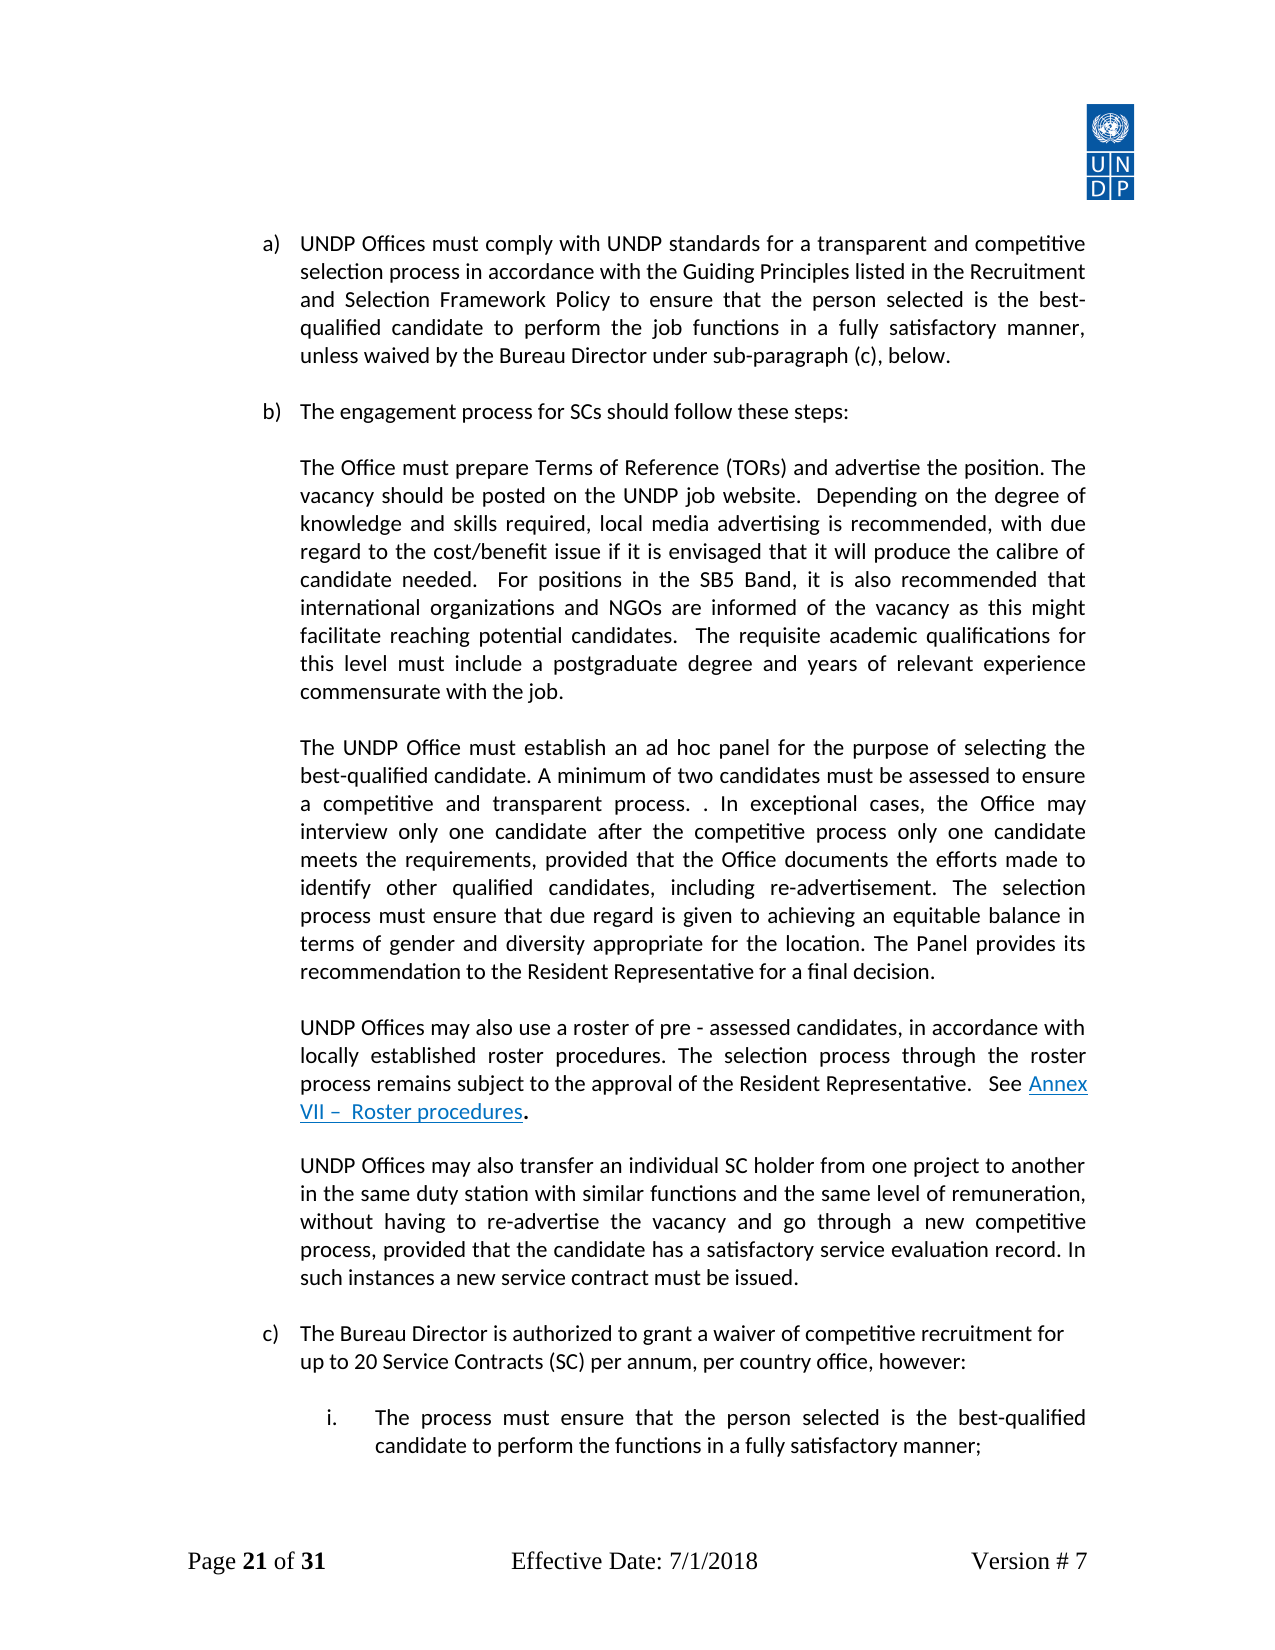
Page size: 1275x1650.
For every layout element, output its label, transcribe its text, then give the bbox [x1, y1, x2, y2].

text The Office must prepare Terms of Reference (TORs) and advertise the position. The vacancy should be posted on the UNDP job website. Depending on the degree of knowledge and skills required, local media advertising is recommended, with due regard to the cost/benefit issue if it is envisaged that it will produce the calibre of candidate needed. For positions in the SB5 Band, it is also recommended that international organizations and NGOs are informed of the vacancy as this might facilitate reaching potential candidates. The requisite academic qualifications for this level must include a postgraduate degree and years of relevant experience commensurate with the job. [300, 453, 1087, 705]
picture [1085, 104, 1135, 200]
list The process must ensure that the person selected is the best-qualified candidate to perform the functions in a fully satisfactory manner; [337, 1403, 1087, 1459]
text UNDP Offices may also transfer an individual SC holder from one project to another in the same duty station with similar functions and the same level of remuneration, without having to re-advertise the vacancy and go through a new competitive process, provided that the candidate has a satisfactory service evaluation record. In such instances a new service contract must be issued. [300, 1151, 1087, 1291]
text The UNDP Office must establish an ad hoc panel for the purpose of selecting the best-qualified candidate. A minimum of two candidates must be assessed to ensure a competitive and transparent process. . In exceptional cases, the Office may interview only one candidate after the competitive process only one candidate meets the requirements, provided that the Office documents the efforts made to identify other qualified candidates, including re-advertisement. The selection process must ensure that due regard is given to achieving an equitable balance in terms of gender and diversity appropriate for the location. The Panel provides its recommendation to the Resident Representative for a final decision. [300, 733, 1087, 985]
list UNDP Offices must comply with UNDP standards for a transparent and competitive selection process in accordance with the Guiding Principles listed in the Recruitment and Selection Framework Policy to ensure that the person selected is the best-qualified candidate to perform the job functions in a fully satisfactory manner, unless waived by the Bureau Director under sub-paragraph (c), below. [262, 229, 1087, 369]
text UNDP Offices may also use a roster of pre - assessed candidates, in accordance with locally established roster procedures. The selection process through the roster process remains subject to the approval of the Resident Representative. See Annex VII – Roster procedures. [300, 1013, 1087, 1126]
list The engagement process for SCs should follow these steps: [262, 397, 1087, 425]
list The Bureau Director is authorized to grant a waiver of competitive recruitment for up to 20 Service Contracts (SC) per annum, per country office, however: [262, 1319, 1087, 1375]
